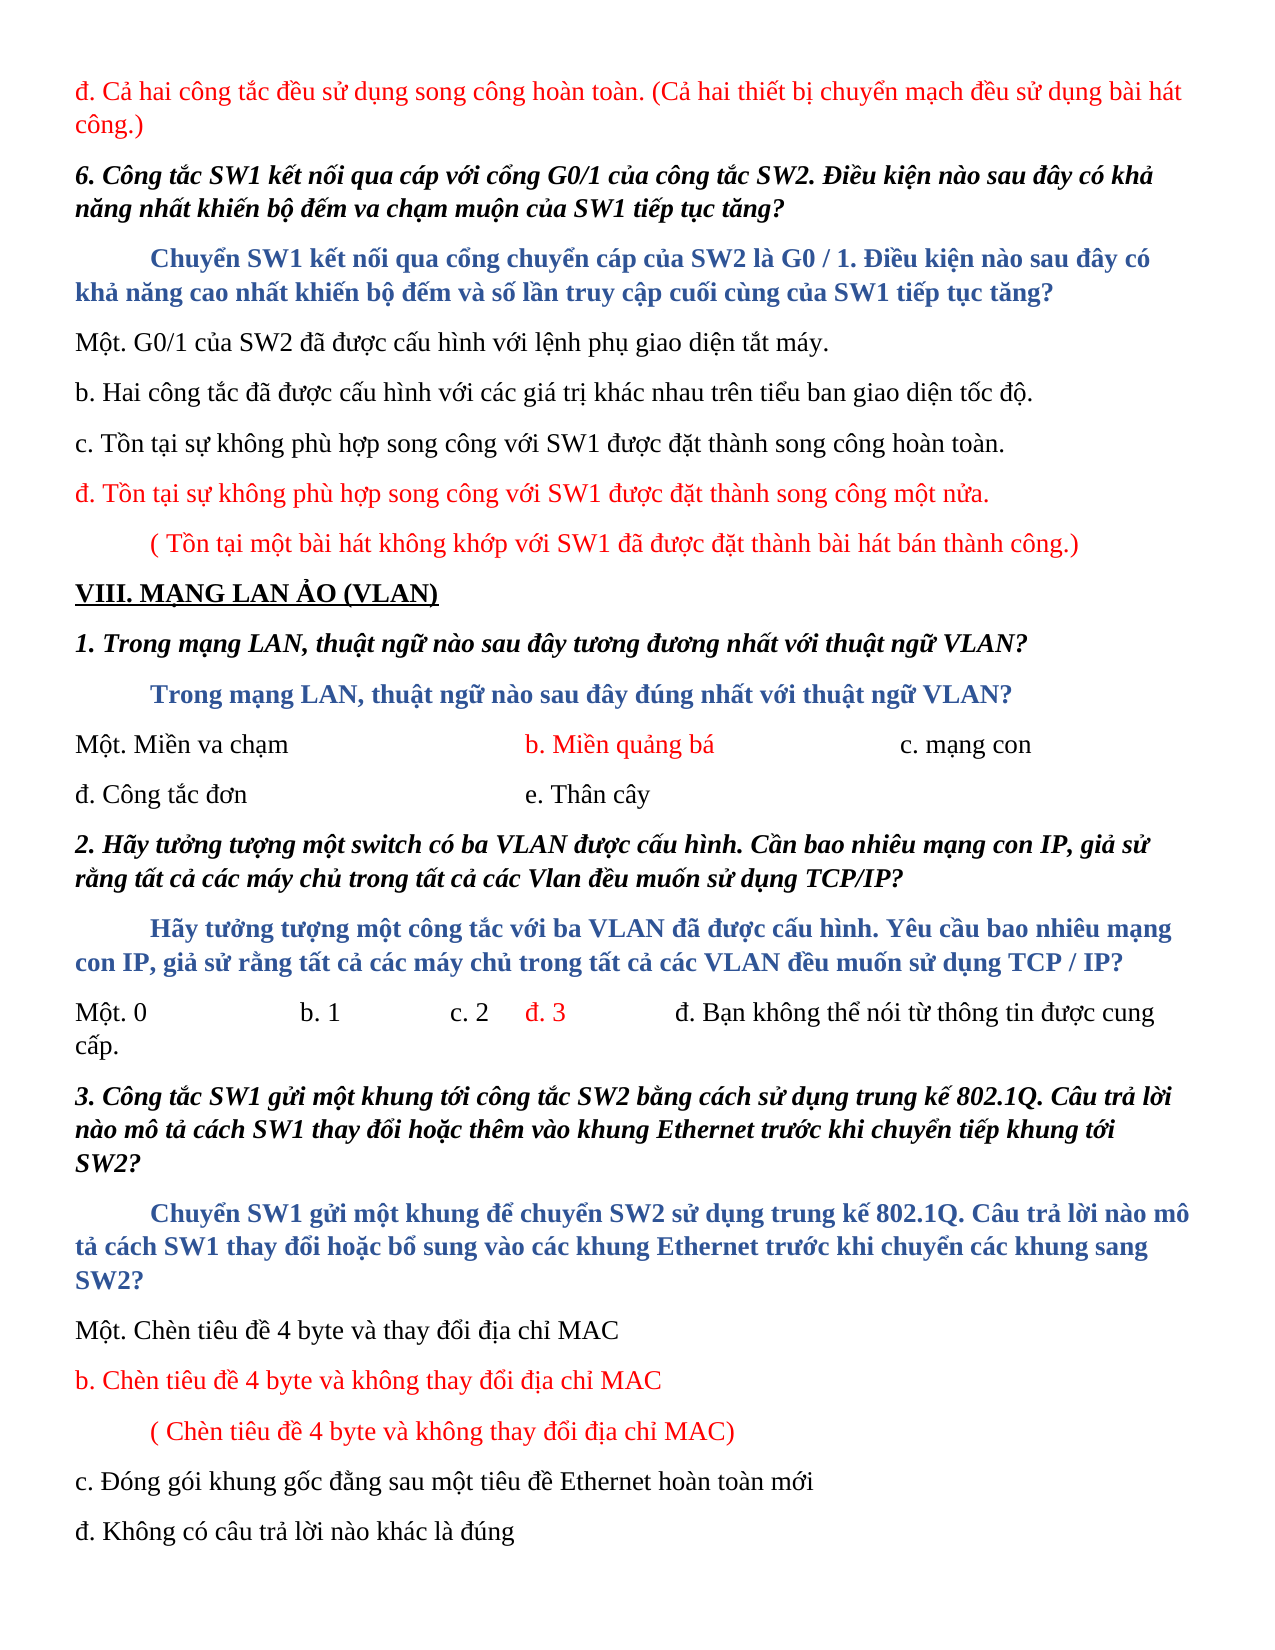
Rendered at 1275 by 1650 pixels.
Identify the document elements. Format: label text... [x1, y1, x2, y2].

text c. Tồn tại sự không phù hợp song công với SW1 được đặt thành song công hoàn toàn. [75, 427, 1191, 458]
text Chuyển SW1 gửi một khung để chuyển SW2 sử dụng trung kế 802.1Q. Câu trả lời nào mô tả cách SW1 thay đổi hoặc bổ sung vào các khung Ethernet trước khi chuyển các khung sang SW2? [75, 1197, 1191, 1295]
text 6. Công tắc SW1 kết nối qua cáp với cổng G0/1 của công tắc SW2. Điều kiện nào sau đây có khả năng nhất khiến bộ đếm va chạm muộn của SW1 tiếp tục tăng? [75, 159, 1191, 223]
text Một. G0/1 của SW2 đã được cấu hình với lệnh phụ giao diện tắt máy. [75, 326, 1191, 357]
text đ. Công tắc đơn e. Thân cây [75, 778, 1191, 809]
text 1. Trong mạng LAN, thuật ngữ nào sau đây tương đương nhất với thuật ngữ VLAN? [75, 627, 1191, 659]
text ( Tồn tại một bài hát không khớp với SW1 đã được đặt thành bài hát bán thành công.) [75, 527, 1191, 558]
text c. Đóng gói khung gốc đằng sau một tiêu đề Ethernet hoàn toàn mới [75, 1465, 1191, 1496]
text b. Hai công tắc đã được cấu hình với các giá trị khác nhau trên tiểu ban giao diện tốc độ. [75, 376, 1191, 408]
text 3. Công tắc SW1 gửi một khung tới công tắc SW2 bằng cách sử dụng trung kế 802.1Q. Câu trả lời nào mô tả cách SW1 thay đổi hoặc thêm vào khung Ethernet trước khi chuyển tiếp khung tới SW2? [75, 1079, 1191, 1178]
text Một. Miền va chạm b. Miền quảng bá c. mạng con [75, 728, 1191, 759]
text ( Chèn tiêu đề 4 byte và không thay đổi địa chỉ MAC) [75, 1414, 1191, 1446]
text Chuyển SW1 kết nối qua cổng chuyển cáp của SW2 là G0 / 1. Điều kiện nào sau đây có khả năng cao nhất khiến bộ đếm và số lần truy cập cuối cùng của SW1 tiếp tục tăng? [75, 242, 1191, 307]
text VIII. MẠNG LAN ẢO (VLAN) [75, 577, 1191, 608]
text 2. Hãy tưởng tượng một switch có ba VLAN được cấu hình. Cần bao nhiêu mạng con IP, giả sử rằng tất cả các máy chủ trong tất cả các Vlan đều muốn sử dụng TCP/IP? [75, 828, 1191, 893]
text Một. Chèn tiêu đề 4 byte và thay đổi địa chỉ MAC [75, 1314, 1191, 1345]
text b. Chèn tiêu đề 4 byte và không thay đổi địa chỉ MAC [75, 1364, 1191, 1396]
text Hãy tưởng tượng một công tắc với ba VLAN đã được cấu hình. Yêu cầu bao nhiêu mạng con IP, giả sử rằng tất cả các máy chủ trong tất cả các VLAN đều muốn sử dụng TCP / IP? [75, 912, 1191, 977]
text đ. Không có câu trả lời nào khác là đúng [75, 1515, 1191, 1546]
text đ. Cả hai công tắc đều sử dụng song công hoàn toàn. (Cả hai thiết bị chuyển mạch đều sử dụng bài hát công.) [75, 75, 1191, 140]
text Trong mạng LAN, thuật ngữ nào sau đây đúng nhất với thuật ngữ VLAN? [75, 678, 1191, 709]
text đ. Tồn tại sự không phù hợp song công với SW1 được đặt thành song công một nửa. [75, 477, 1191, 508]
text Một. 0 b. 1 c. 2 đ. 3 đ. Bạn không thể nói từ thông tin được cung cấp. [75, 996, 1191, 1061]
